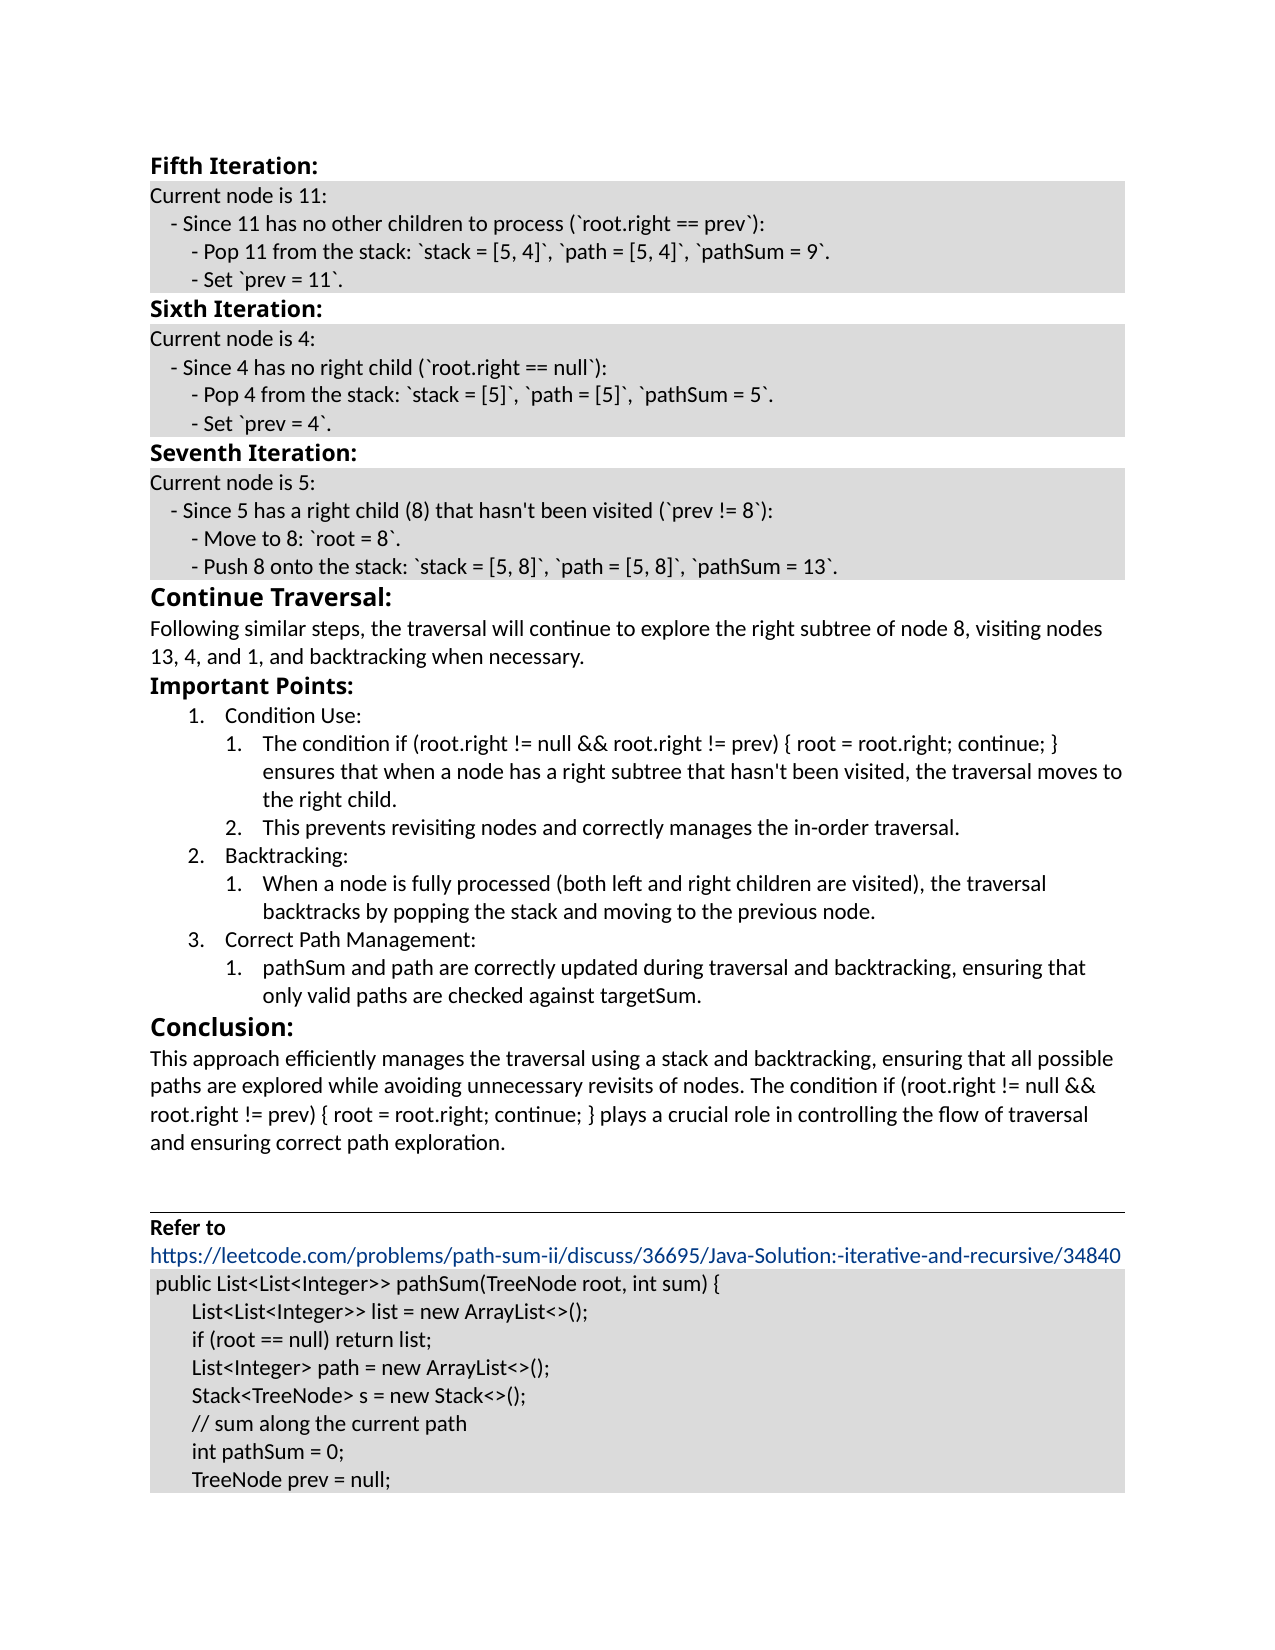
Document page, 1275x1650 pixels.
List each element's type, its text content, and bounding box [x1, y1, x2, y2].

text public List<List<Integer>> pathSum(TreeNode root, int sum) { [150, 1269, 1125, 1297]
text Current node is 4: [150, 324, 1125, 353]
text TreeNode prev = null; [150, 1466, 1125, 1493]
text - Pop 4 from the stack: `stack = [5]`, `path = [5]`, `pathSum = 5`. [150, 381, 1125, 409]
text - Since 5 has a right child (8) that hasn't been visited (`prev != 8`): [150, 496, 1125, 524]
text if (root == null) return list; [150, 1325, 1125, 1353]
text https://leetcode.com/problems/path-sum-ii/discuss/36695/Java-Solution:-iterative-and-recursive/34840 [150, 1241, 1125, 1269]
list Backtracking: [187, 841, 1125, 869]
list pathSum and path are correctly updated during traversal and backtracking, ensuring that only valid paths are checked against targetSum. [225, 953, 1125, 1009]
text - Set `prev = 4`. [150, 409, 1125, 437]
list The condition if (root.right != null && root.right != prev) { root = root.right; continue; } ensures that when a node has a right subtree that hasn't been visited, the traversal moves to the right child. [225, 729, 1125, 813]
text List<Integer> path = new ArrayList<>(); [150, 1353, 1125, 1381]
text Current node is 5: [150, 468, 1125, 496]
text Refer to [150, 1213, 1125, 1241]
text - Since 11 has no other children to process (`root.right == prev`): [150, 209, 1125, 237]
text - Since 4 has no right child (`root.right == null`): [150, 353, 1125, 381]
list Correct Path Management: [187, 926, 1125, 953]
list When a node is fully processed (both left and right children are visited), the traversal backtracks by popping the stack and moving to the previous node. [225, 869, 1125, 926]
text This approach efficiently manages the traversal using a stack and backtracking, ensuring that all possible paths are explored while avoiding unnecessary revisits of nodes. The condition if (root.right != null && root.right != prev) { root = root.right; continue; } plays a crucial role in controlling the flow of traversal and ensuring correct path exploration. [150, 1044, 1125, 1156]
text Following similar steps, the traversal will continue to explore the right subtree of node 8, visiting nodes 13, 4, and 1, and backtracking when necessary. [150, 614, 1125, 670]
text - Push 8 onto the stack: `stack = [5, 8]`, `path = [5, 8]`, `pathSum = 13`. [150, 552, 1125, 580]
text List<List<Integer>> list = new ArrayList<>(); [150, 1297, 1125, 1325]
text int pathSum = 0; [150, 1437, 1125, 1466]
list Condition Use: [187, 701, 1125, 729]
text Stack<TreeNode> s = new Stack<>(); [150, 1381, 1125, 1409]
list This prevents revisiting nodes and correctly manages the in-order traversal. [225, 813, 1125, 841]
text // sum along the current path [150, 1409, 1125, 1437]
text - Set `prev = 11`. [150, 265, 1125, 293]
text Current node is 11: [150, 181, 1125, 209]
text - Move to 8: `root = 8`. [150, 524, 1125, 552]
text - Pop 11 from the stack: `stack = [5, 4]`, `path = [5, 4]`, `pathSum = 9`. [150, 237, 1125, 265]
